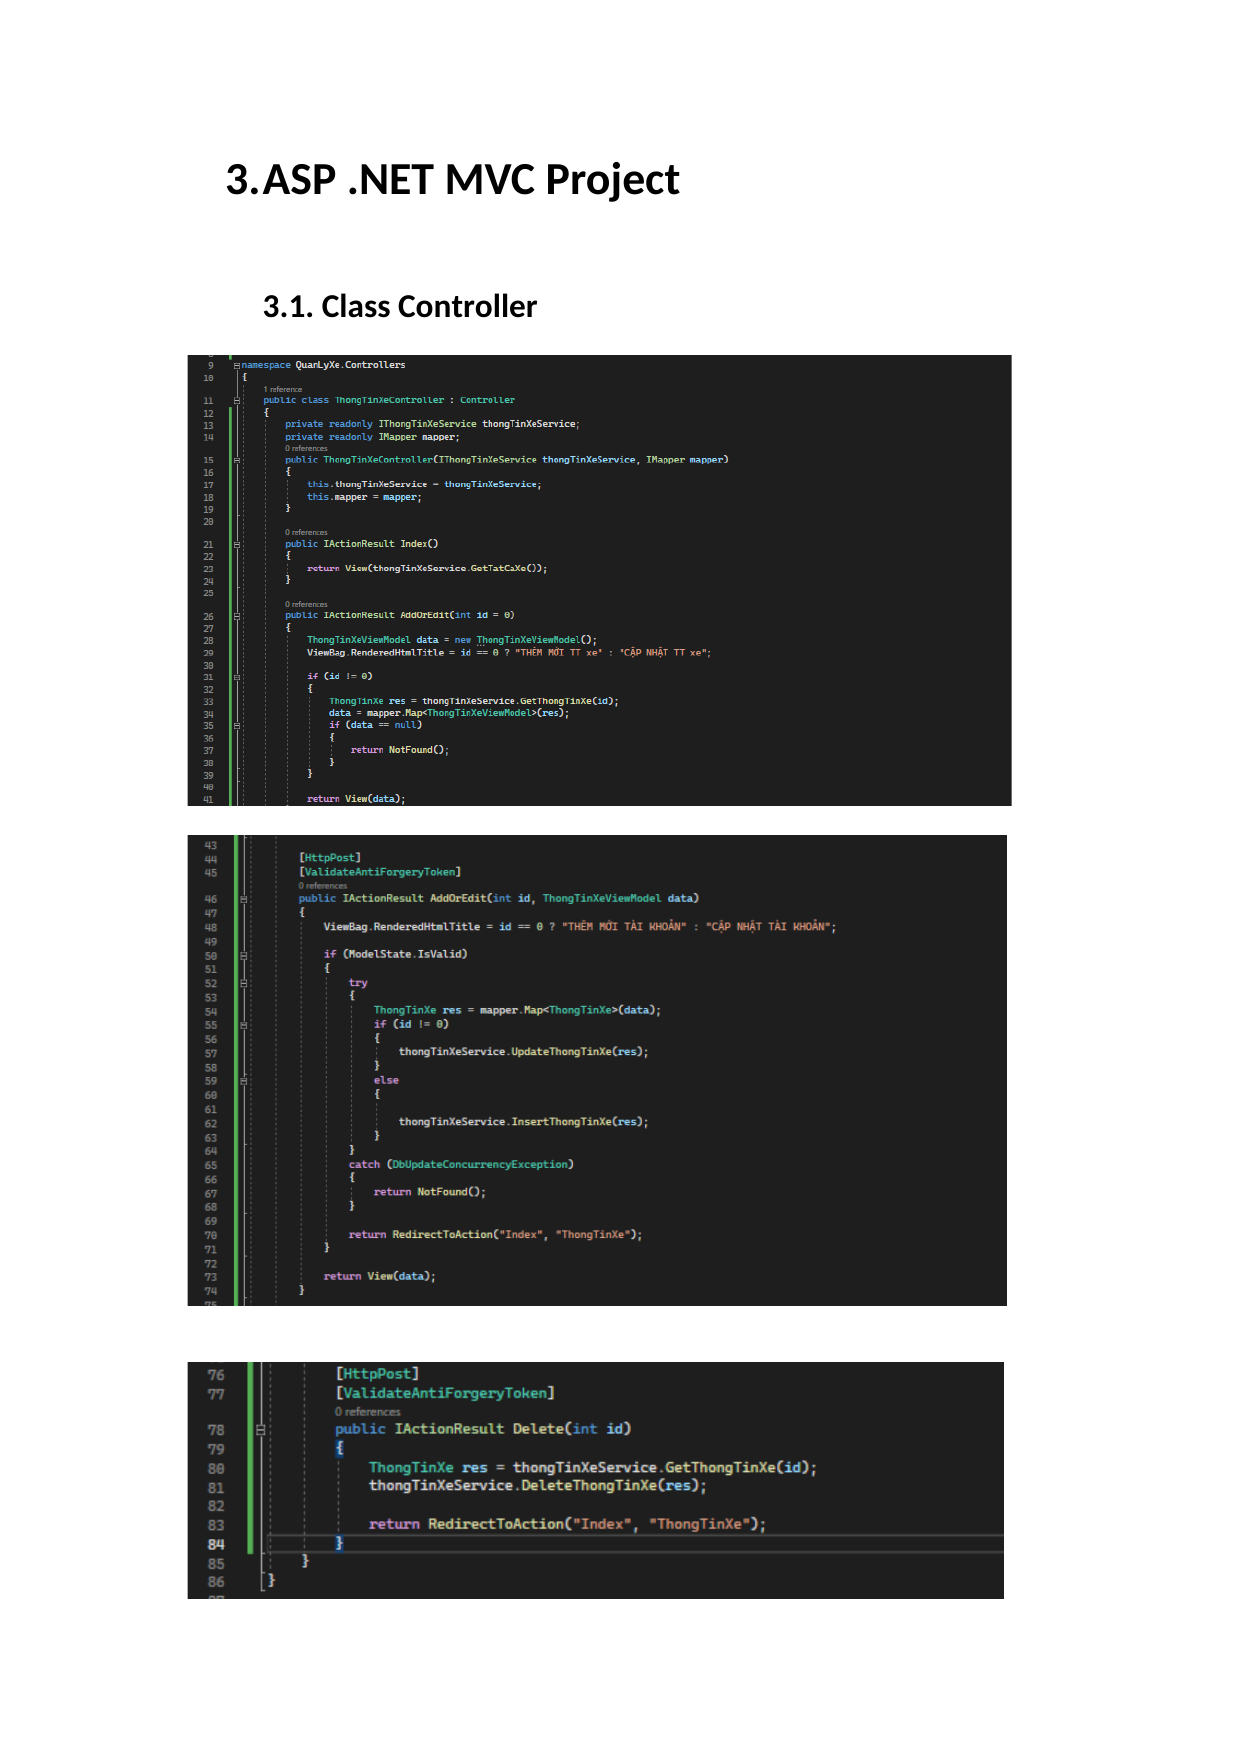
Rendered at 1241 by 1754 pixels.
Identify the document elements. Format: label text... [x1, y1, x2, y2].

subtitle ASP .NET MVC Project [225, 150, 1053, 206]
picture [187, 355, 1012, 806]
picture [187, 835, 1007, 1306]
picture [187, 1362, 1004, 1599]
